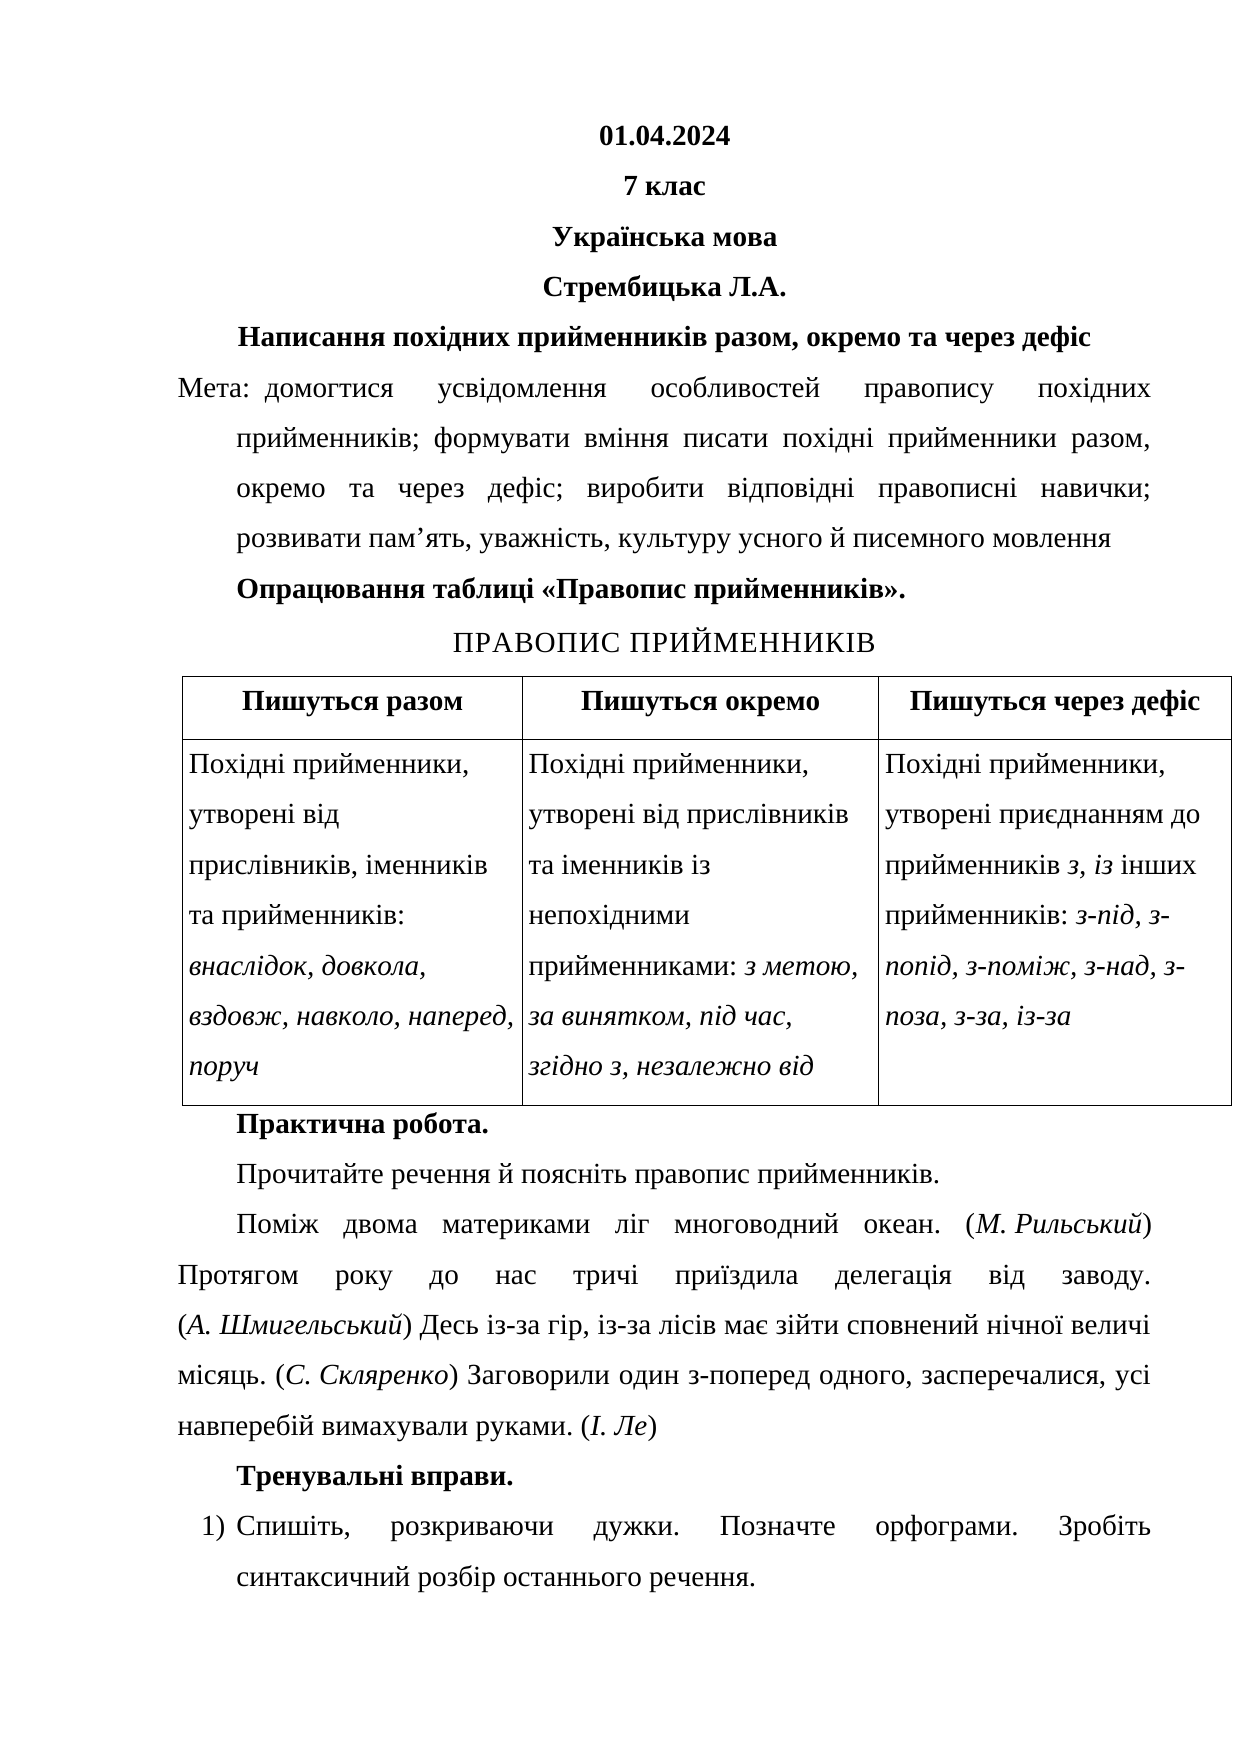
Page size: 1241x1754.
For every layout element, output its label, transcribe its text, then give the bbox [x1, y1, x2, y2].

text Прочитайте речення й поясніть правопис прийменників. [177, 1156, 1152, 1190]
text Правопис прийменників [177, 625, 1152, 659]
text 01.04.2024 [177, 118, 1152, 152]
text Практична робота. [201, 1106, 1152, 1139]
text Опрацювання таблиці «Правопис прийменників». [201, 571, 1152, 604]
text Тренувальні вправи. [201, 1458, 1152, 1492]
table_cell Похідні прийменники, утворені від прислівників, іменників та прийменників: внаслідок, довкола, вздовж, навколо, наперед, поруч [183, 740, 522, 1105]
table_header Пишуться окремо [523, 677, 878, 739]
text 1) Спишіть, розкриваючи дужки. Позначте орфограми. Зробіть синтаксичний розбір останнього речення. [201, 1508, 1152, 1592]
table_cell Похідні прийменники, утворені від прислівників та іменників із непохідними прийменниками: з метою, за винятком, під час, згідно з, незалежно від [523, 740, 878, 1105]
text Стрембицька Л.А. [177, 269, 1152, 303]
text Поміж двома материками ліг многоводний океан. (М. Рильський) Протягом року до нас тричі приїздила делегація від заводу. (А. Шмигельський) Десь із-за гір, із-за лісів має зійти сповнений нічної величі місяць. (С. Скляренко) Заговорили один з-поперед одного, засперечалися, усі навперебій вимахували руками. (І. Ле) [177, 1207, 1152, 1441]
text 7 клас [177, 168, 1152, 202]
table_header Пишуться разом [183, 677, 522, 739]
table_header Пишуться через дефіс [879, 677, 1231, 739]
table_cell Похідні прийменники, утворені приєднанням до прийменників з, із інших прийменників: з-під, з-попід, з-поміж, з-над, з-поза, з-за, із-за [879, 740, 1231, 1105]
text Українська мова [177, 219, 1152, 252]
text Мета: домогтися усвідомлення особливостей правопису похідних прийменників; формувати вміння писати похідні прийменники разом, окремо та через дефіс; виробити відповідні правописні навички; розвивати пам’ять, уважність, культуру усного й писемного мовлення [177, 370, 1152, 554]
text Написання похідних прийменників разом, окремо та через дефіс [177, 319, 1152, 353]
